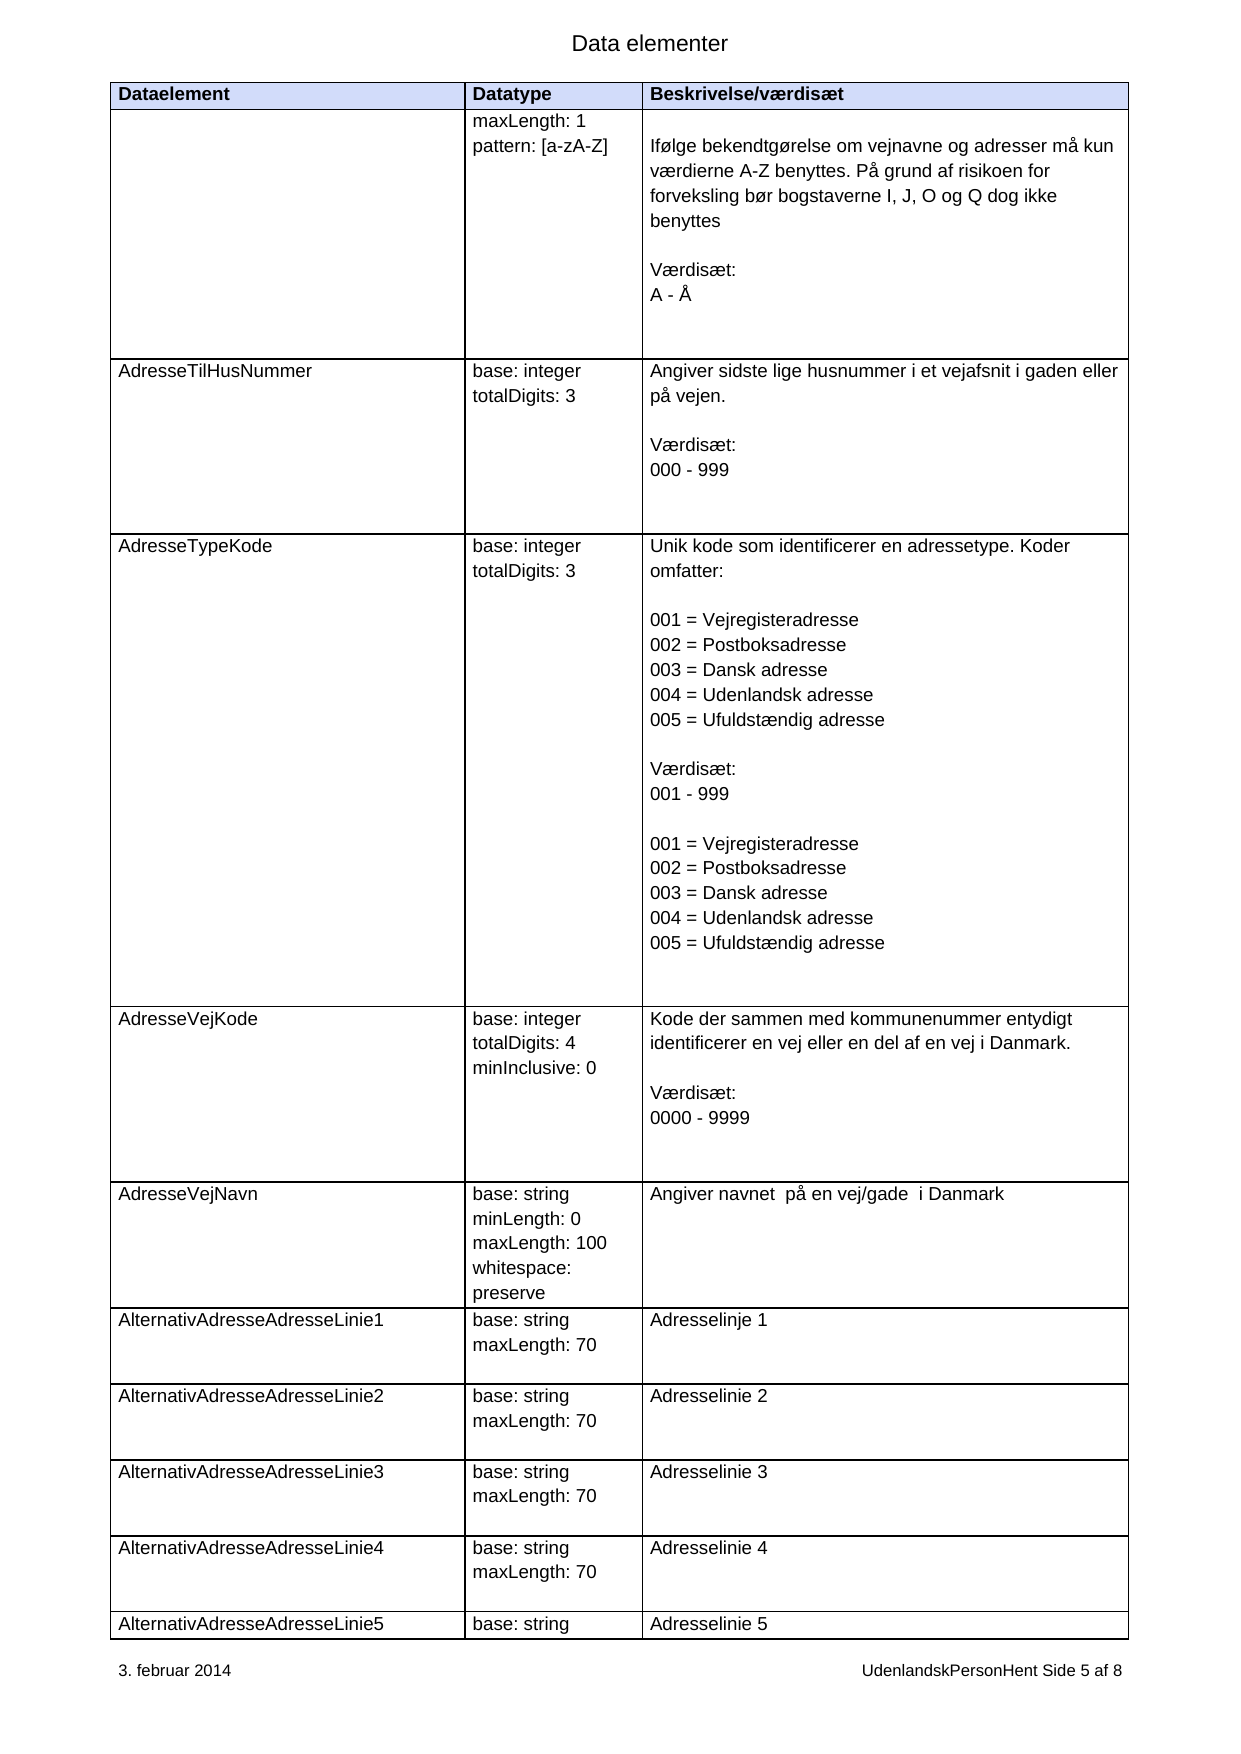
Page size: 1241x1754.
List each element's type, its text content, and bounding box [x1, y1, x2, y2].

table_cell Angiver navnet på en vej/gade i Danmark [643, 1183, 1128, 1307]
table_cell Kode der sammen med kommunenummer entydigt identificerer en vej eller en del af en vej i Danmark. Værdisæt: 0000 - 9999 [643, 1007, 1128, 1181]
table_cell Unik kode som identificerer en adressetype. Koder omfatter: 001 = Vejregisteradresse 002 = Postboksadresse 003 = Dansk adresse 004 = Udenlandsk adresse 005 = Ufuldstændig adresse Værdisæt: 001 - 999 001 = Vejregisteradresse 002 = Postboksadresse 003 = Dansk adresse 004 = Udenlandsk adresse 005 = Ufuldstændig adresse [643, 535, 1128, 1006]
table_cell base: string maxLength: 70 [466, 1309, 642, 1383]
table_cell Adresselinie 4 [643, 1537, 1128, 1611]
table_cell Adresselinie 3 [643, 1461, 1128, 1535]
table_cell base: string maxLength: 70 [466, 1461, 642, 1535]
table_cell AlternativAdresseAdresseLinie2 [111, 1385, 464, 1459]
table_cell base: string maxLength: 70 [466, 1385, 642, 1459]
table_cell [466, 1612, 642, 1638]
table_header Datatype [466, 83, 642, 109]
table_cell AdresseVejNavn [111, 1183, 464, 1307]
table_cell AdresseVejKode [111, 1007, 464, 1181]
table_cell AlternativAdresseAdresseLinie1 [111, 1309, 464, 1383]
table_header Dataelement [111, 83, 464, 109]
table_cell AdresseTypeKode [111, 535, 464, 1006]
table_header Beskrivelse/værdisæt [643, 83, 1128, 109]
table_cell AdresseTilHusNummer [111, 360, 464, 533]
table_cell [111, 1612, 464, 1638]
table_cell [111, 110, 464, 358]
table_cell AlternativAdresseAdresseLinie4 [111, 1537, 464, 1611]
table_cell Adresselinje 1 [643, 1309, 1128, 1383]
table_cell AlternativAdresseAdresseLinie3 [111, 1461, 464, 1535]
table_cell base: integer totalDigits: 3 [466, 535, 642, 1006]
table_cell base: integer totalDigits: 4 minInclusive: 0 [466, 1007, 642, 1181]
table_cell Adresselinie 5 [643, 1612, 1128, 1638]
table_cell base: string minLength: 0 maxLength: 100 whitespace: preserve [466, 1183, 642, 1307]
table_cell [466, 110, 642, 358]
table_cell Angiver sidste lige husnummer i et vejafsnit i gaden eller på vejen. Værdisæt: 000 - 999 [643, 360, 1128, 533]
table_cell base: integer totalDigits: 3 [466, 360, 642, 533]
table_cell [643, 110, 1128, 358]
table_cell base: string maxLength: 70 [466, 1537, 642, 1611]
table_cell Adresselinie 2 [643, 1385, 1128, 1459]
